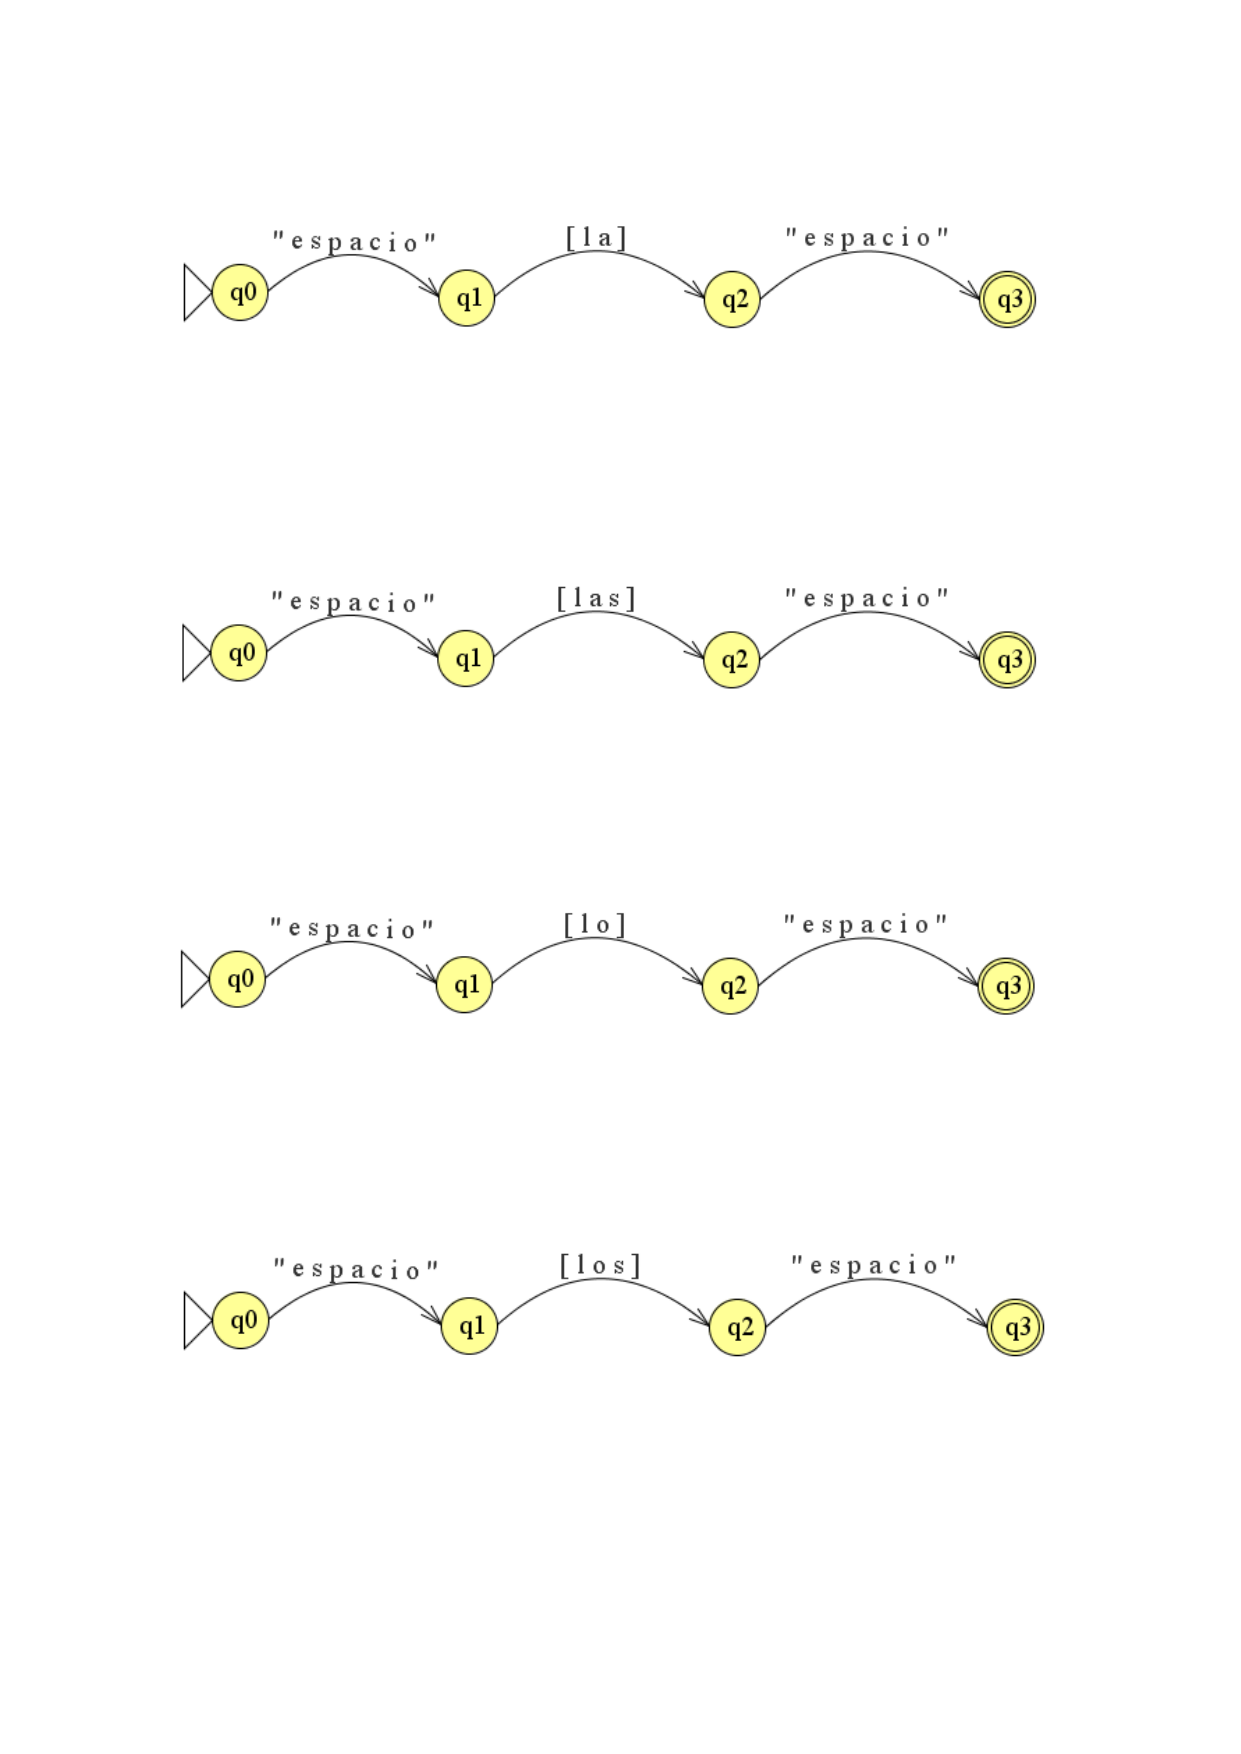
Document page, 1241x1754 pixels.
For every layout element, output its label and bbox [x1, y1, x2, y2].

picture [177, 516, 1063, 839]
picture [177, 1174, 1063, 1522]
picture [177, 841, 1063, 1172]
picture [177, 147, 1063, 515]
